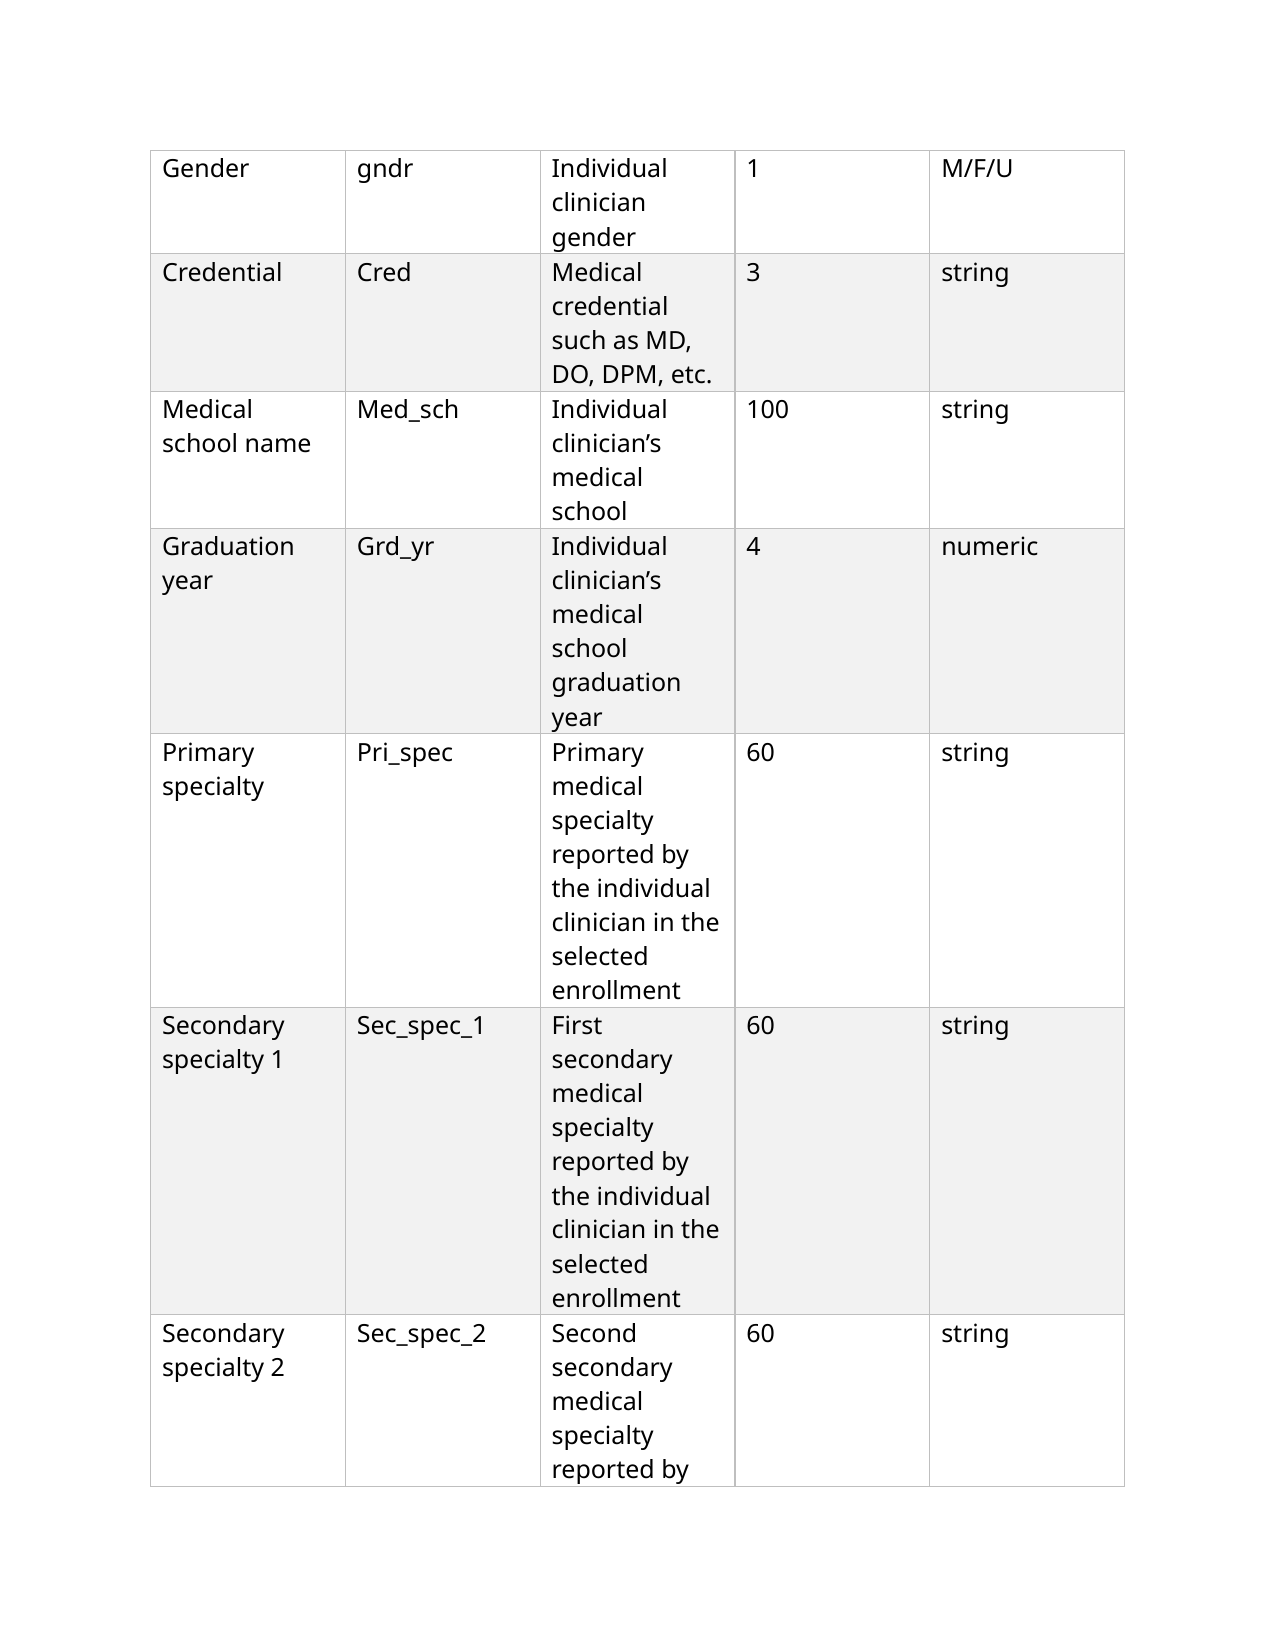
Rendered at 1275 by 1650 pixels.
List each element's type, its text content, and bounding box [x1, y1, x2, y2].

table_cell 1 [736, 151, 929, 253]
table_cell Medical credential such as MD, DO, DPM, etc. [541, 254, 734, 391]
table_cell Pri_spec [346, 734, 540, 1007]
table_cell Primary medical specialty reported by the individual clinician in the selected enrollment [541, 734, 734, 1007]
table_cell string [930, 1008, 1124, 1314]
table_cell Individual clinician’s medical school [541, 392, 734, 528]
table_cell numeric [930, 529, 1124, 733]
table_cell First secondary medical specialty reported by the individual clinician in the selected enrollment [541, 1008, 734, 1314]
table_cell Primary specialty [151, 734, 345, 1007]
table_cell Sec_spec_1 [346, 1008, 540, 1314]
table_cell 4 [736, 529, 929, 733]
table_cell string [930, 254, 1124, 391]
table_cell Credential [151, 254, 345, 391]
table_cell Secondary specialty 1 [151, 1008, 345, 1314]
table_cell Graduation year [151, 529, 345, 733]
table_cell 60 [736, 1008, 929, 1314]
table_cell Individual clinician gender [541, 151, 734, 253]
table_cell string [930, 734, 1124, 1007]
table_cell Sec_spec_2 [346, 1315, 540, 1486]
table_cell 60 [736, 1315, 929, 1486]
table_cell string [930, 392, 1124, 528]
table_cell Med_sch [346, 392, 540, 528]
table_cell Gender [151, 151, 345, 253]
table_cell Individual clinician’s medical school graduation year [541, 529, 734, 733]
table_cell string [930, 1315, 1124, 1486]
table_cell 3 [736, 254, 929, 391]
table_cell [541, 1315, 734, 1486]
table_cell 100 [736, 392, 929, 528]
table_cell 60 [736, 734, 929, 1007]
table_cell M/F/U [930, 151, 1124, 253]
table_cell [151, 1315, 345, 1486]
table_cell Grd_yr [346, 529, 540, 733]
table_cell Medical school name [151, 392, 345, 528]
table_cell gndr [346, 151, 540, 253]
table_cell Cred [346, 254, 540, 391]
